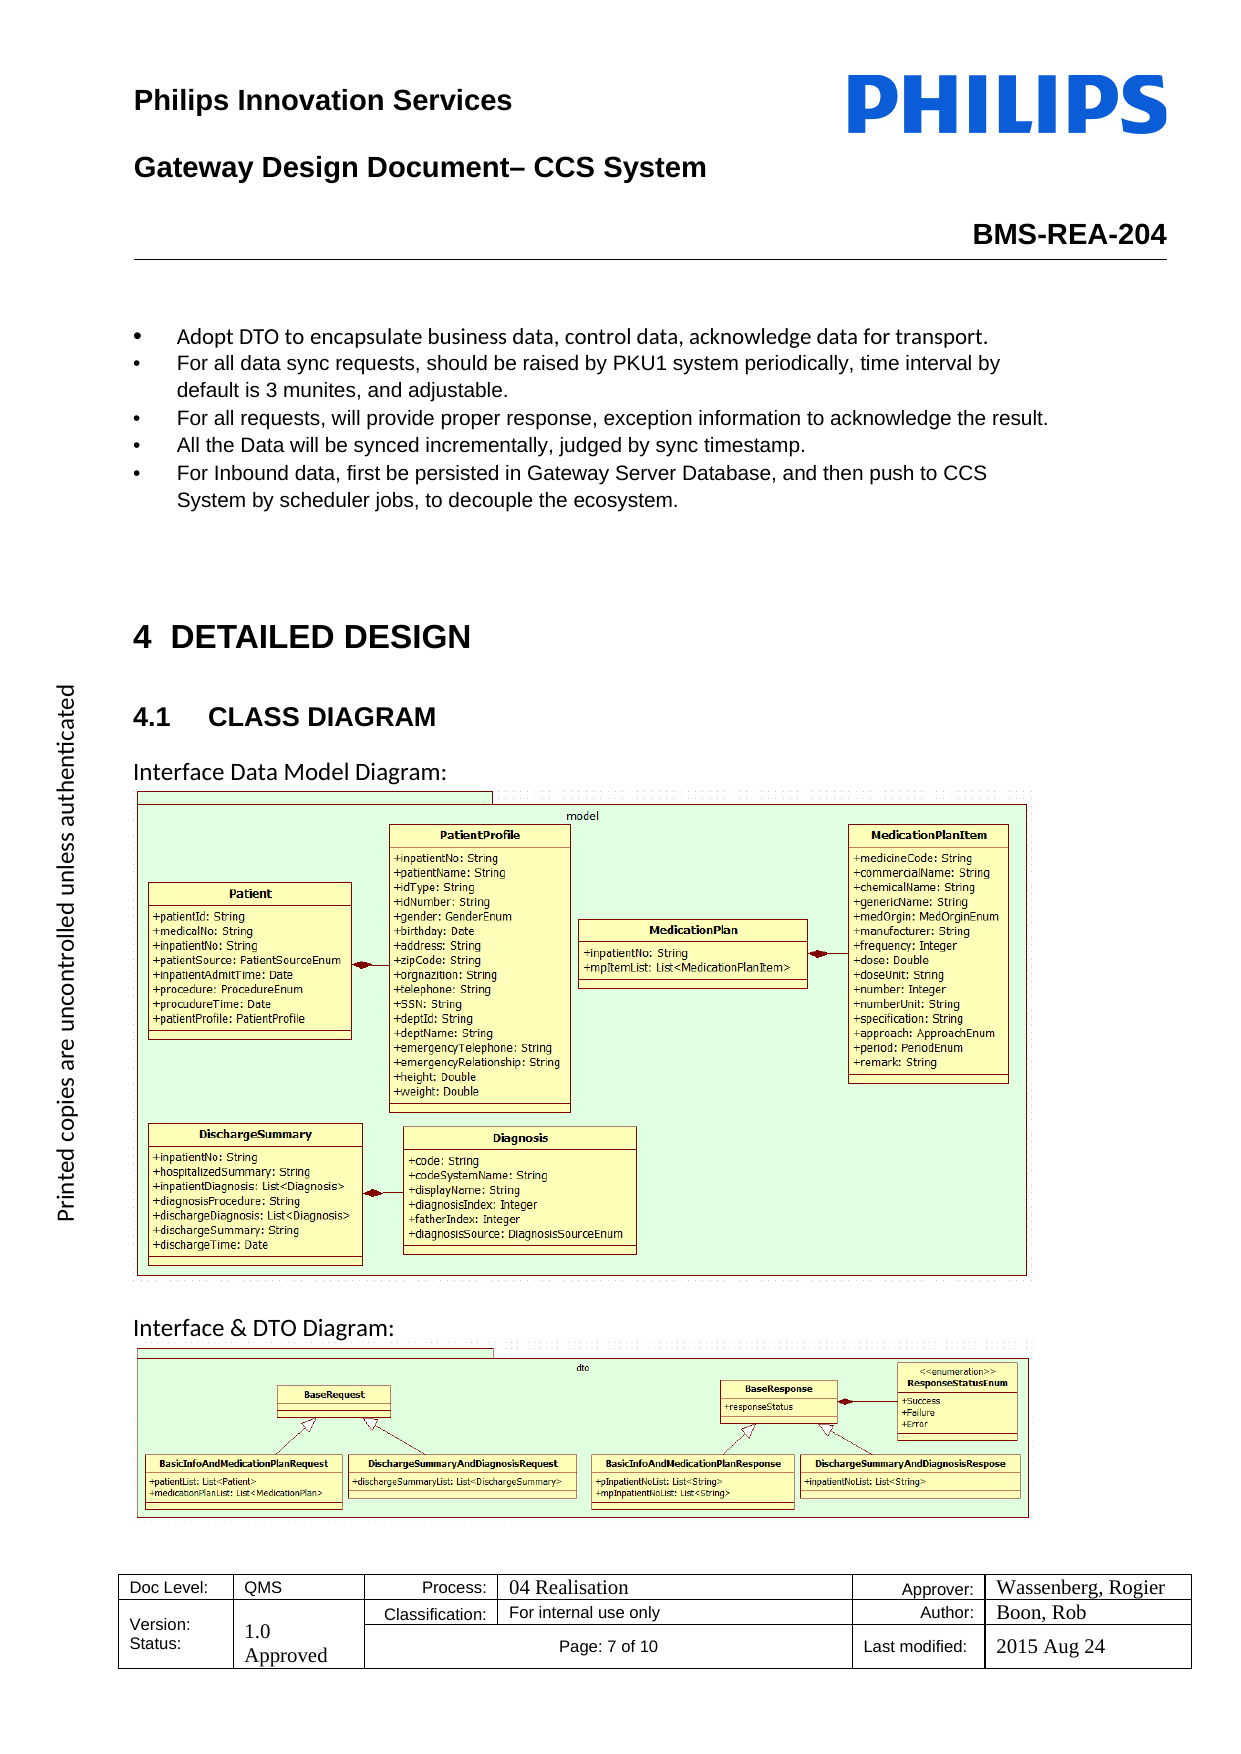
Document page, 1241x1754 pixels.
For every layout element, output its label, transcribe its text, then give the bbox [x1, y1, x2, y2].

subtitle Detailed Design [133, 617, 1063, 656]
list For all requests, will provide proper response, exception information to acknowledge the result. [133, 406, 1063, 429]
list All the Data will be synced incrementally, judged by sync timestamp. [133, 433, 1063, 457]
picture [132, 786, 1033, 1282]
list Adopt DTO to encapsulate business data, control data, acknowledge data for transport. [133, 321, 1063, 351]
text Interface & DTO Diagram: [133, 1312, 1063, 1343]
list For all data sync requests, should be raised by PKU1 system periodically, time interval by default is 3 munites, and adjustable. [133, 351, 1063, 402]
list For Inbound data, first be persisted in Gateway Server Database, and then push to CCS System by scheduler jobs, to decouple the ecosystem. [133, 461, 1063, 512]
text Interface Data Model Diagram: [133, 756, 1063, 786]
picture [848, 75, 1167, 134]
subtitle Class Diagram [133, 701, 1063, 733]
picture [132, 1342, 1033, 1524]
